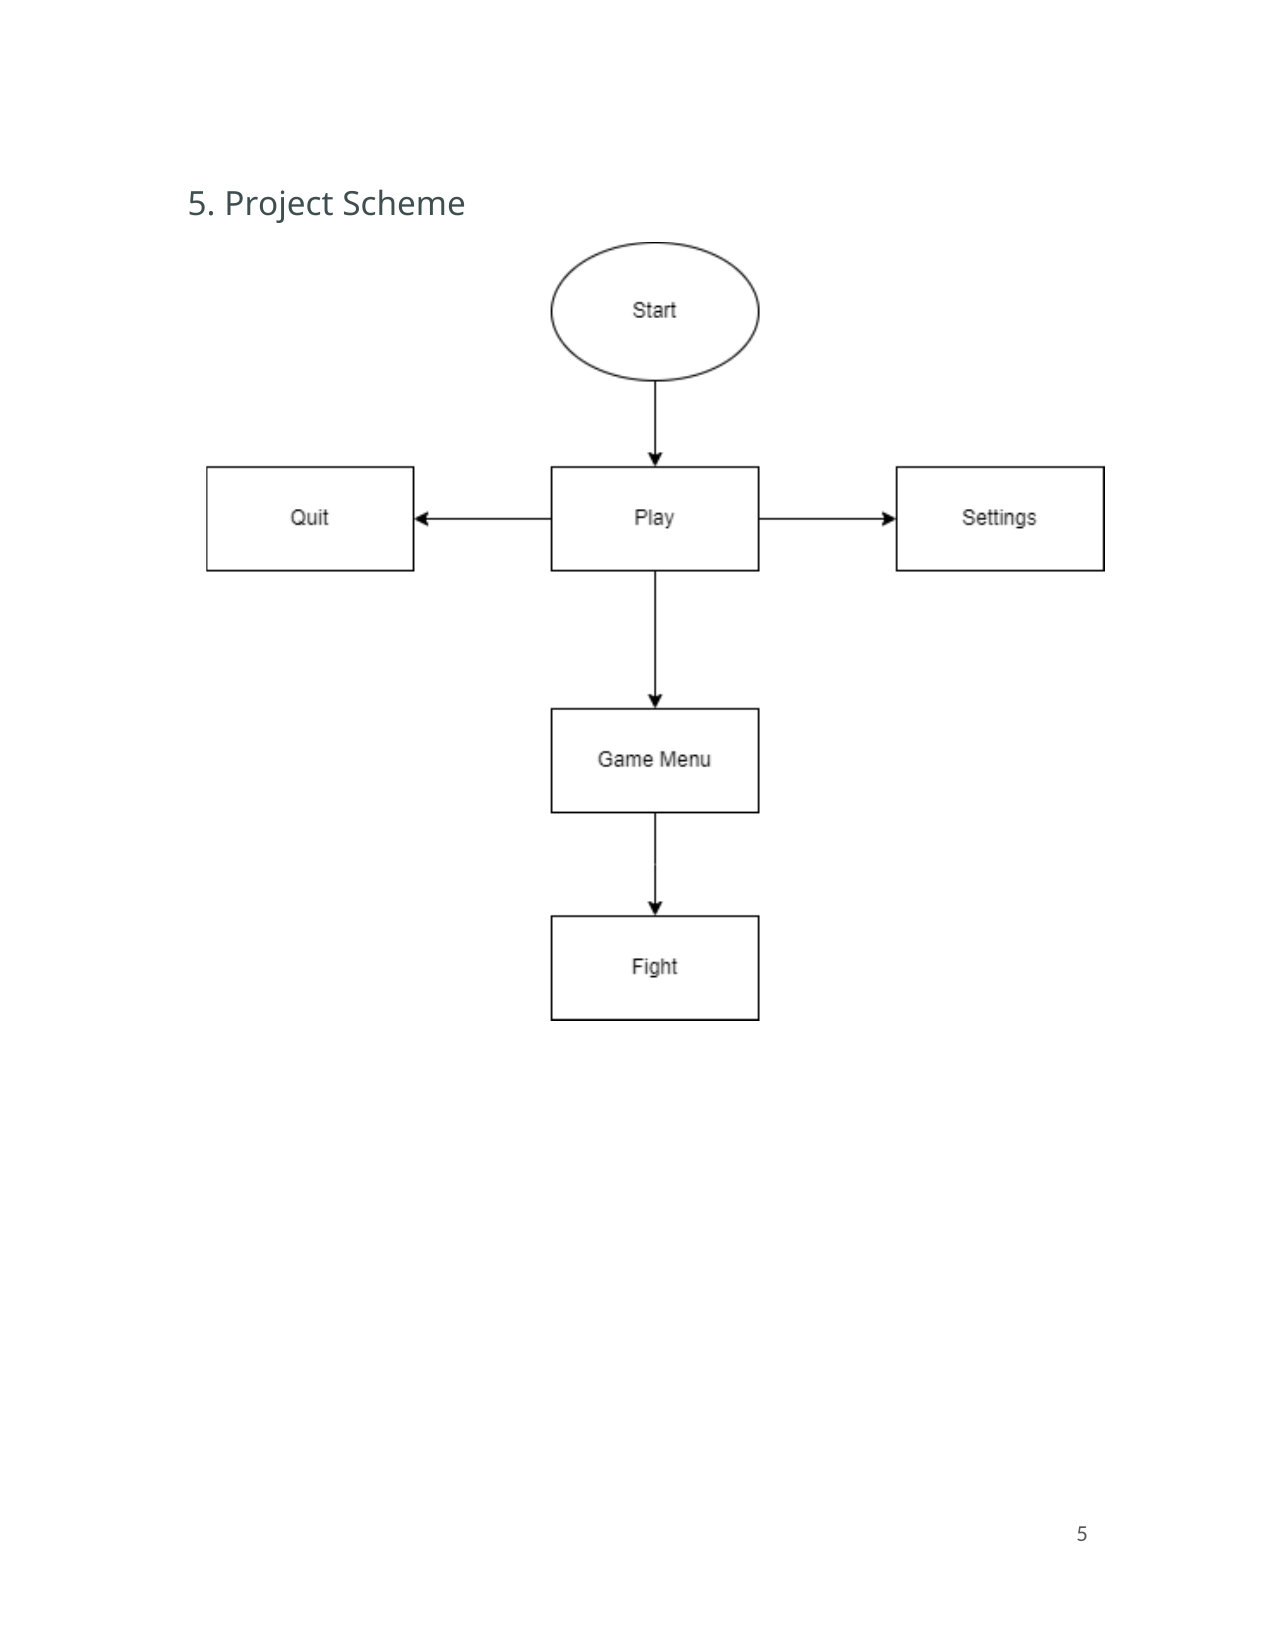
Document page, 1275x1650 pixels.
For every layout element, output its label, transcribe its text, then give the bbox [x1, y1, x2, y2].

subtitle 5. Project Scheme [187, 180, 1087, 225]
